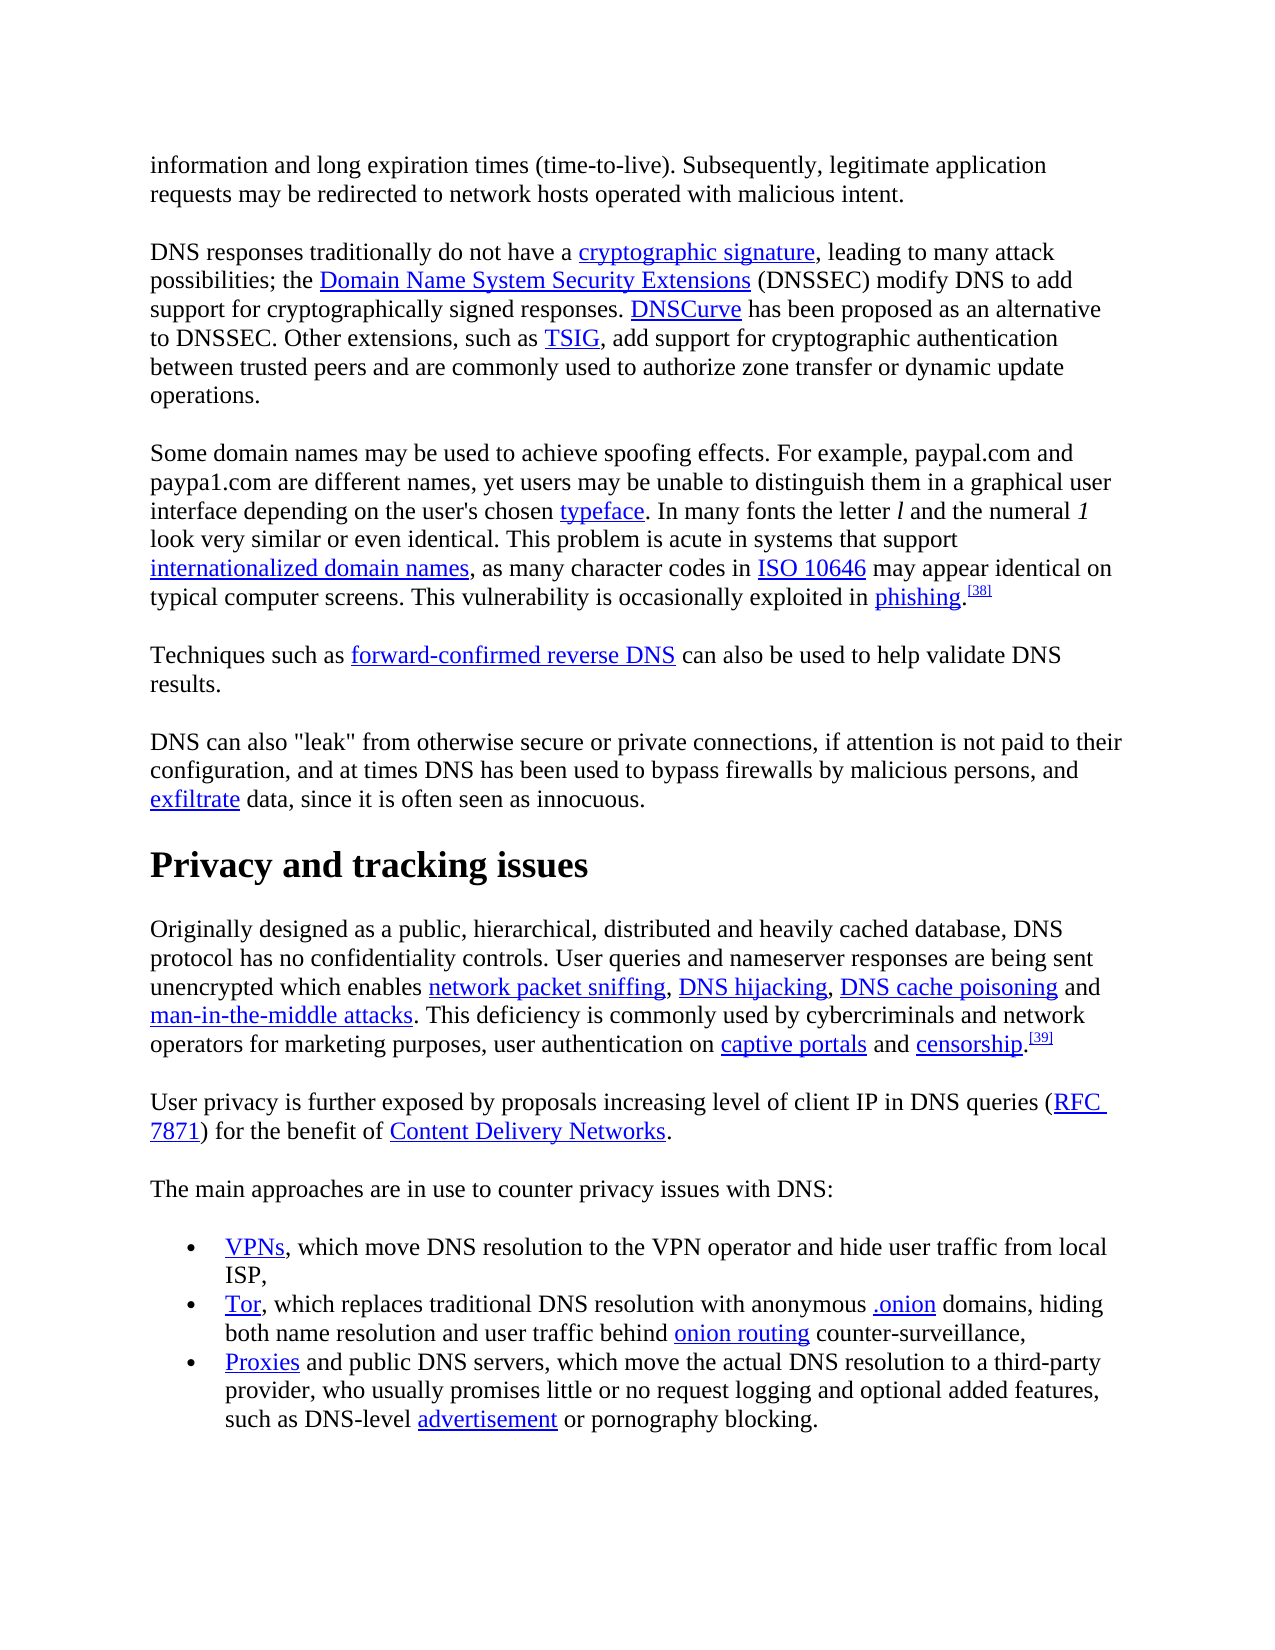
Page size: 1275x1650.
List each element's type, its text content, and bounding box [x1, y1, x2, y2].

text Originally designed as a public, hierarchical, distributed and heavily cached database, DNS protocol has no confidentiality controls. User queries and nameserver responses are being sent unencrypted which enables network packet sniffing, DNS hijacking, DNS cache poisoning and man-in-the-middle attacks. This deficiency is commonly used by cybercriminals and network operators for marketing purposes, user authentication on captive portals and censorship.[39] [150, 914, 1125, 1058]
text Privacy and tracking issues [150, 842, 1125, 885]
text The main approaches are in use to counter privacy issues with DNS: [150, 1174, 1125, 1203]
text DNS can also "leak" from otherwise secure or private connections, if attention is not paid to their configuration, and at times DNS has been used to bypass firewalls by malicious persons, and exfiltrate data, since it is often seen as innocuous. [150, 727, 1125, 813]
list Proxies and public DNS servers, which move the actual DNS resolution to a third-party provider, who usually promises little or no request logging and optional added features, such as DNS-level advertisement or pornography blocking. [187, 1347, 1125, 1433]
text Techniques such as forward-confirmed reverse DNS can also be used to help validate DNS results. [150, 640, 1125, 697]
list VPNs, which move DNS resolution to the VPN operator and hide user traffic from local ISP, [187, 1232, 1125, 1289]
text Some domain names may be used to achieve spoofing effects. For example, paypal.com and paypa1.com are different names, yet users may be unable to distinguish them in a graphical user interface depending on the user's chosen typeface. In many fonts the letter l and the numeral 1 look very similar or even identical. This problem is acute in systems that support internationalized domain names, as many character codes in ISO 10646 may appear identical on typical computer screens. This vulnerability is occasionally exploited in phishing.[38] [150, 438, 1125, 611]
text DNS responses traditionally do not have a cryptographic signature, leading to many attack possibilities; the Domain Name System Security Extensions (DNSSEC) modify DNS to add support for cryptographically signed responses. DNSCurve has been proposed as an alternative to DNSSEC. Other extensions, such as TSIG, add support for cryptographic authentication between trusted peers and are commonly used to authorize zone transfer or dynamic update operations. [150, 237, 1125, 409]
list Tor, which replaces traditional DNS resolution with anonymous .onion domains, hiding both name resolution and user traffic behind onion routing counter-surveillance, [187, 1289, 1125, 1347]
text User privacy is further exposed by proposals increasing level of client IP in DNS queries (RFC 7871) for the benefit of Content Delivery Networks. [150, 1087, 1125, 1145]
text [150, 150, 1125, 207]
